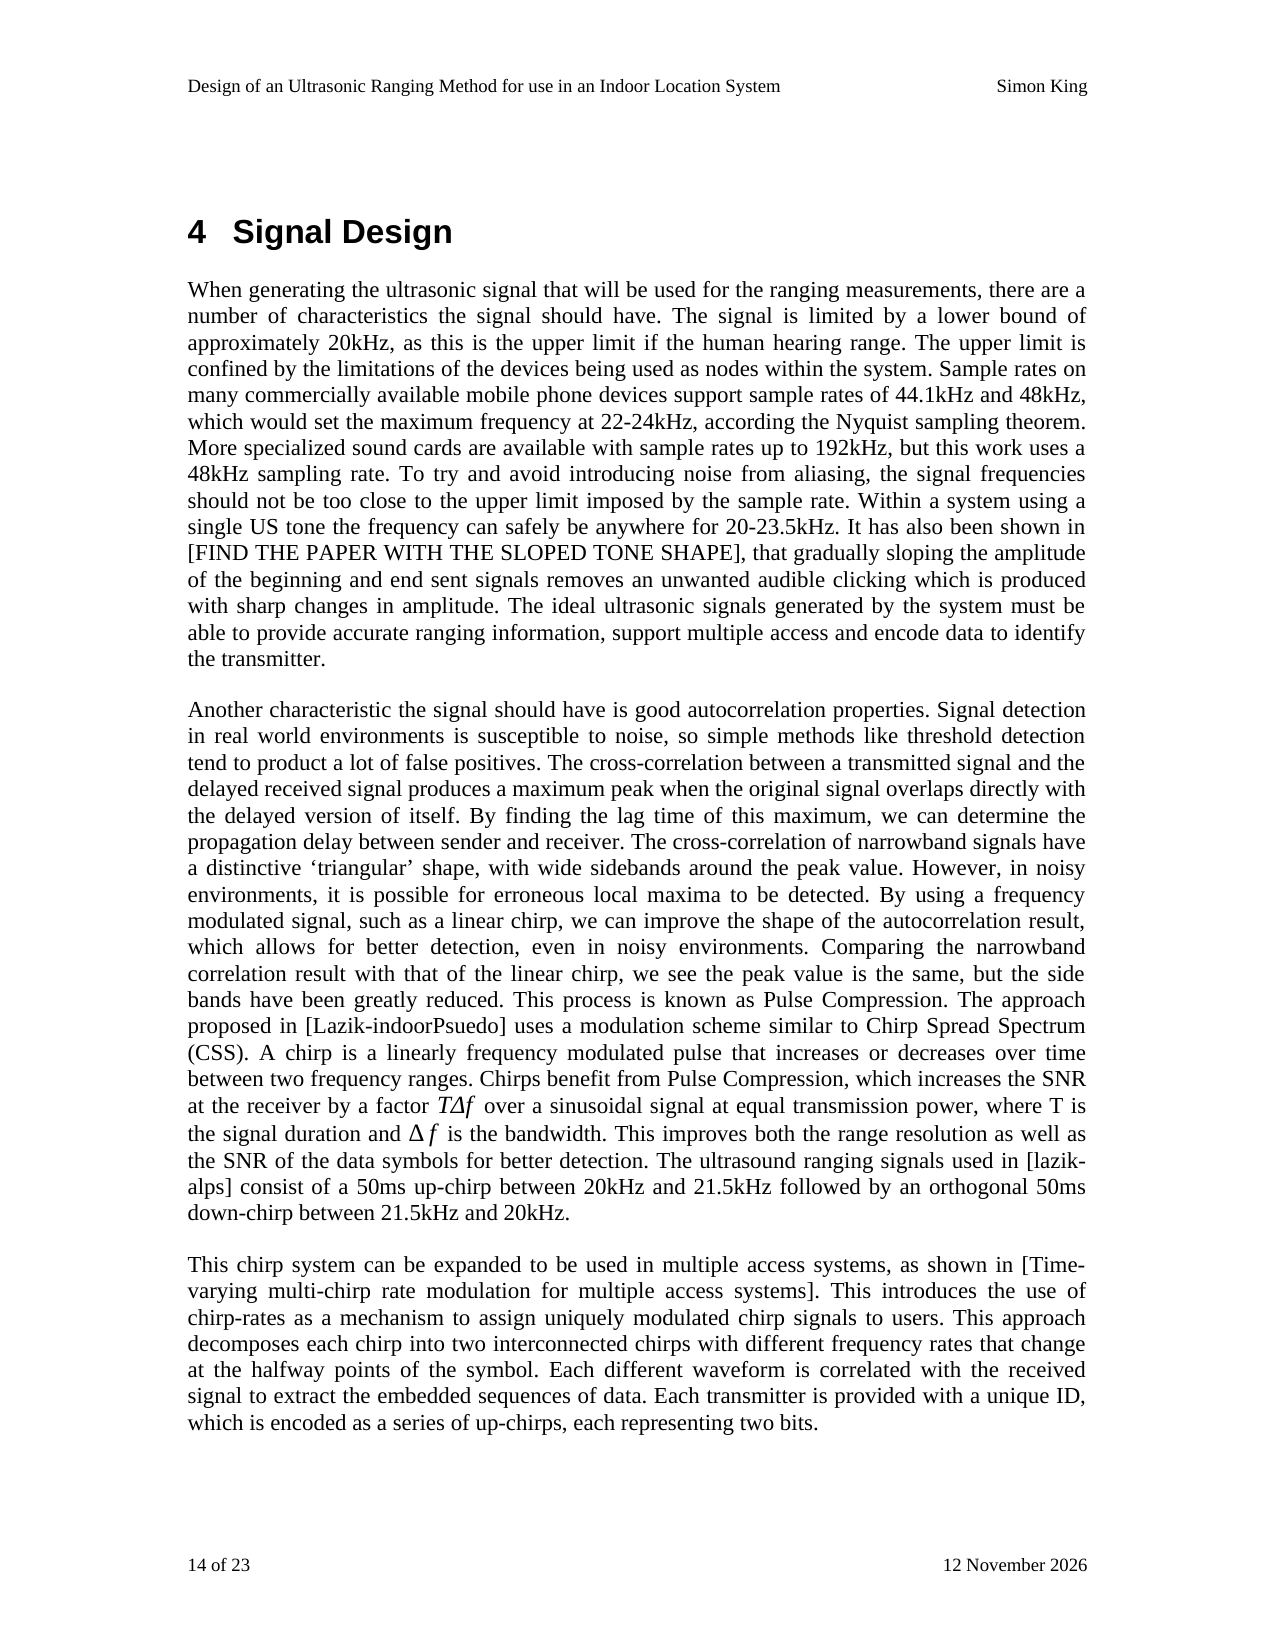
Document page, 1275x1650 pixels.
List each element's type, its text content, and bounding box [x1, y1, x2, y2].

subtitle Signal Design [187, 212, 1087, 251]
text Another characteristic the signal should have is good autocorrelation properties. Signal detection in real world environments is susceptible to noise, so simple methods like threshold detection tend to product a lot of false positives. The cross-correlation between a transmitted signal and the delayed received signal produces a maximum peak when the original signal overlaps directly with the delayed version of itself. By finding the lag time of this maximum, we can determine the propagation delay between sender and receiver. The cross-correlation of narrowband signals have a distinctive ‘triangular’ shape, with wide sidebands around the peak value. However, in noisy environments, it is possible for erroneous local maxima to be detected. By using a frequency modulated signal, such as a linear chirp, we can improve the shape of the autocorrelation result, which allows for better detection, even in noisy environments. Comparing the narrowband correlation result with that of the linear chirp, we see the peak value is the same, but the side bands have been greatly reduced. This process is known as Pulse Compression. The approach proposed in [Lazik-indoorPsuedo] uses a modulation scheme similar to Chirp Spread Spectrum (CSS). A chirp is a linearly frequency modulated pulse that increases or decreases over time between two frequency ranges. Chirps benefit from Pulse Compression, which increases the SNR at the receiver by a factor over a sinusoidal signal at equal transmission power, where T is the signal duration and is the bandwidth. This improves both the range resolution as well as the SNR of the data symbols for better detection. The ultrasound ranging signals used in [lazik-alps] consist of a 50ms up-chirp between 20kHz and 21.5kHz followed by an orthogonal 50ms down-chirp between 21.5kHz and 20kHz. [187, 696, 1087, 1226]
text This chirp system can be expanded to be used in multiple access systems, as shown in [Time-varying multi-chirp rate modulation for multiple access systems]. This introduces the use of chirp-rates as a mechanism to assign uniquely modulated chirp signals to users. This approach decomposes each chirp into two interconnected chirps with different frequency rates that change at the halfway points of the symbol. Each different waveform is correlated with the received signal to extract the embedded sequences of data. Each transmitter is provided with a unique ID, which is encoded as a series of up-chirps, each representing two bits. [187, 1251, 1087, 1435]
text When generating the ultrasonic signal that will be used for the ranging measurements, there are a number of characteristics the signal should have. The signal is limited by a lower bound of approximately 20kHz, as this is the upper limit if the human hearing range. The upper limit is confined by the limitations of the devices being used as nodes within the system. Sample rates on many commercially available mobile phone devices support sample rates of 44.1kHz and 48kHz, which would set the maximum frequency at 22-24kHz, according the Nyquist sampling theorem. More specialized sound cards are available with sample rates up to 192kHz, but this work uses a 48kHz sampling rate. To try and avoid introducing noise from aliasing, the signal frequencies should not be too close to the upper limit imposed by the sample rate. Within a system using a single US tone the frequency can safely be anywhere for 20-23.5kHz. It has also been shown in [FIND THE PAPER WITH THE SLOPED TONE SHAPE], that gradually sloping the amplitude of the beginning and end sent signals removes an unwanted audible clicking which is produced with sharp changes in amplitude. The ideal ultrasonic signals generated by the system must be able to provide accurate ranging information, support multiple access and encode data to identify the transmitter. [187, 276, 1087, 671]
